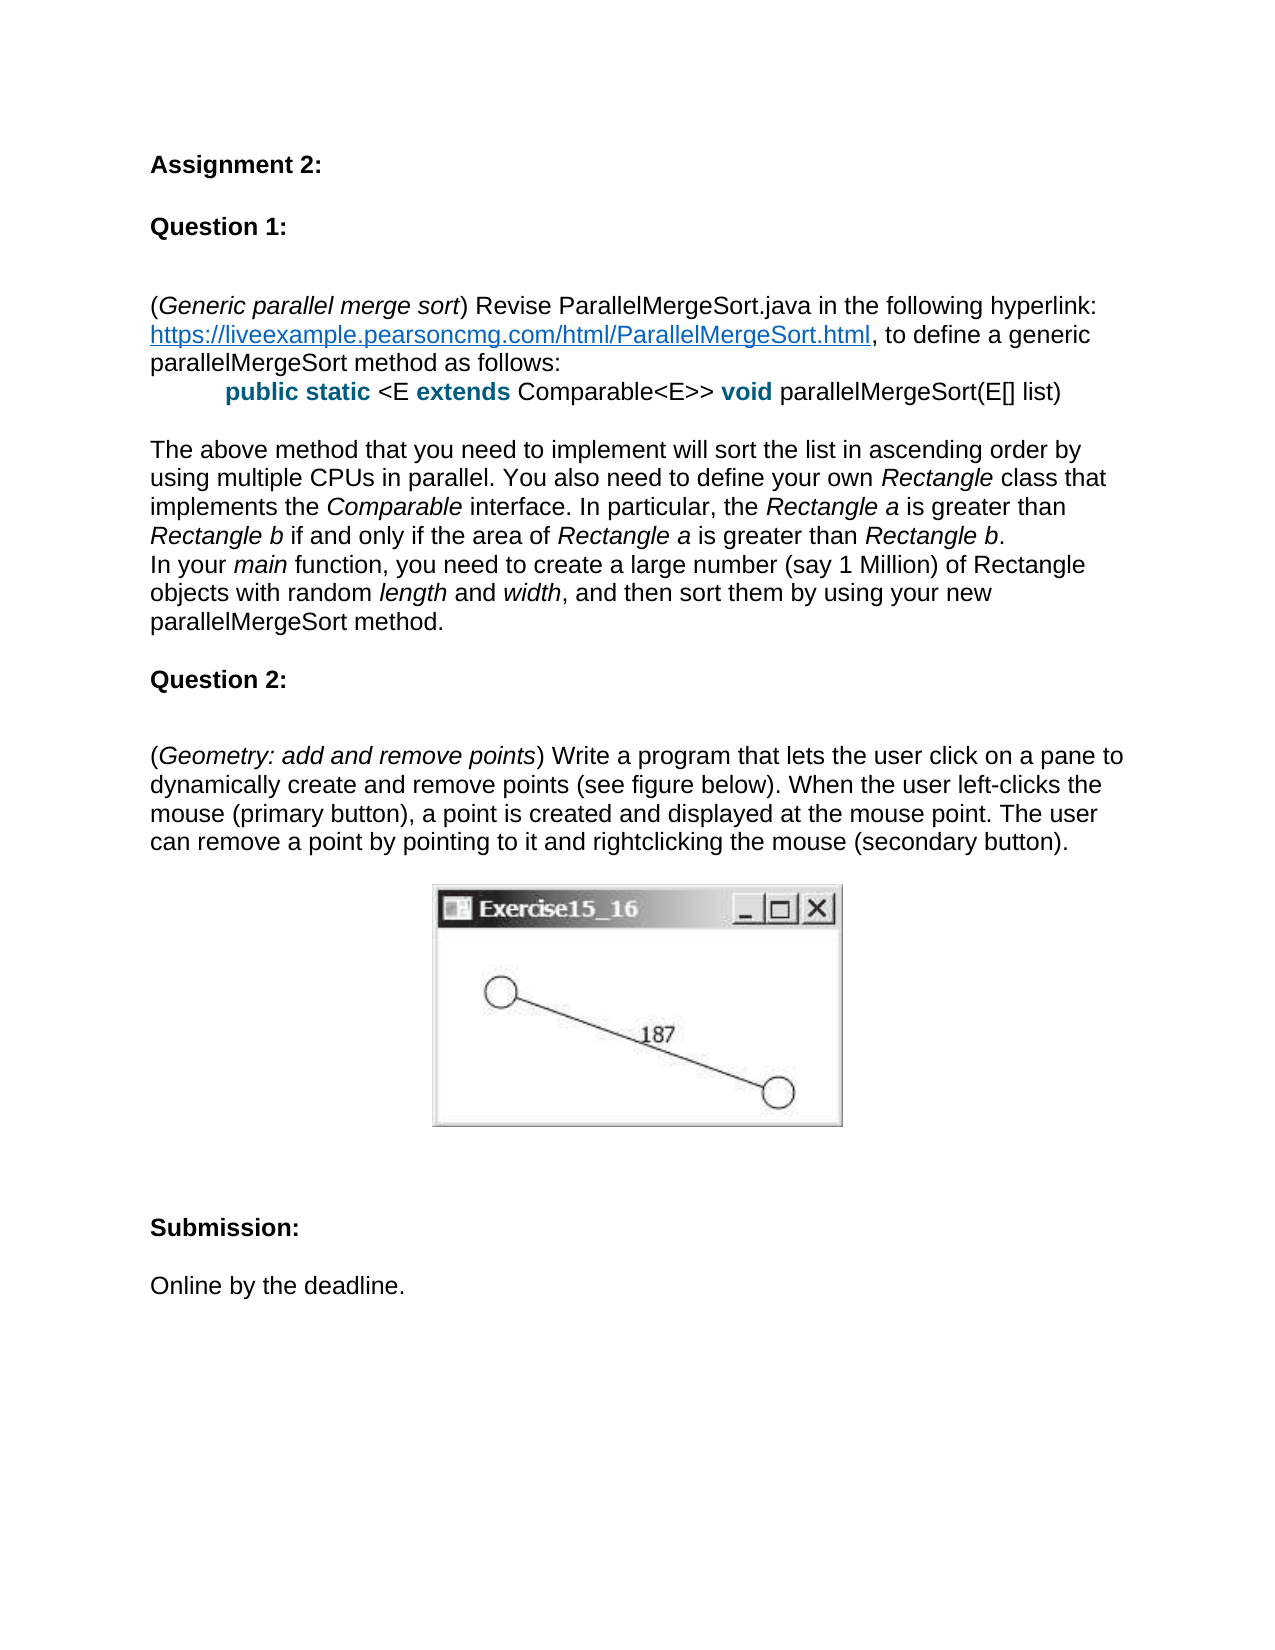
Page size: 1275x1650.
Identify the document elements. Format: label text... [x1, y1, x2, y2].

text Online by the deadline. [150, 1271, 1125, 1299]
text Submission: [150, 1213, 1125, 1242]
text The above method that you need to implement will sort the list in ascending order by using multiple CPUs in parallel. You also need to define your own Rectangle class that implements the Comparable interface. In particular, the Rectangle a is greater than Rectangle b if and only if the area of Rectangle a is greater than Rectangle b. [150, 434, 1125, 549]
text public static <E extends Comparable<E>> void parallelMergeSort(E[] list) [150, 377, 1125, 406]
text (Generic parallel merge sort) Revise ParallelMergeSort.java in the following hyperlink: [150, 291, 1125, 319]
text https://liveexample.pearsoncmg.com/html/ParallelMergeSort.html, to define a generic parallelMergeSort method as follows: [150, 319, 1125, 377]
list Question 2: [150, 664, 1125, 693]
list Question 1: [150, 212, 1125, 241]
text In your main function, you need to create a large number (say 1 Million) of Rectangle objects with random length and width, and then sort them by using your new parallelMergeSort method. [150, 549, 1125, 636]
list Assignment 2: [150, 150, 1125, 179]
text (Geometry: add and remove points) Write a program that lets the user click on a pane to dynamically create and remove points (see figure below). When the user left-clicks the mouse (primary button), a point is created and displayed at the mouse point. The user can remove a point by pointing to it and rightclicking the mouse (secondary button). [150, 741, 1125, 856]
